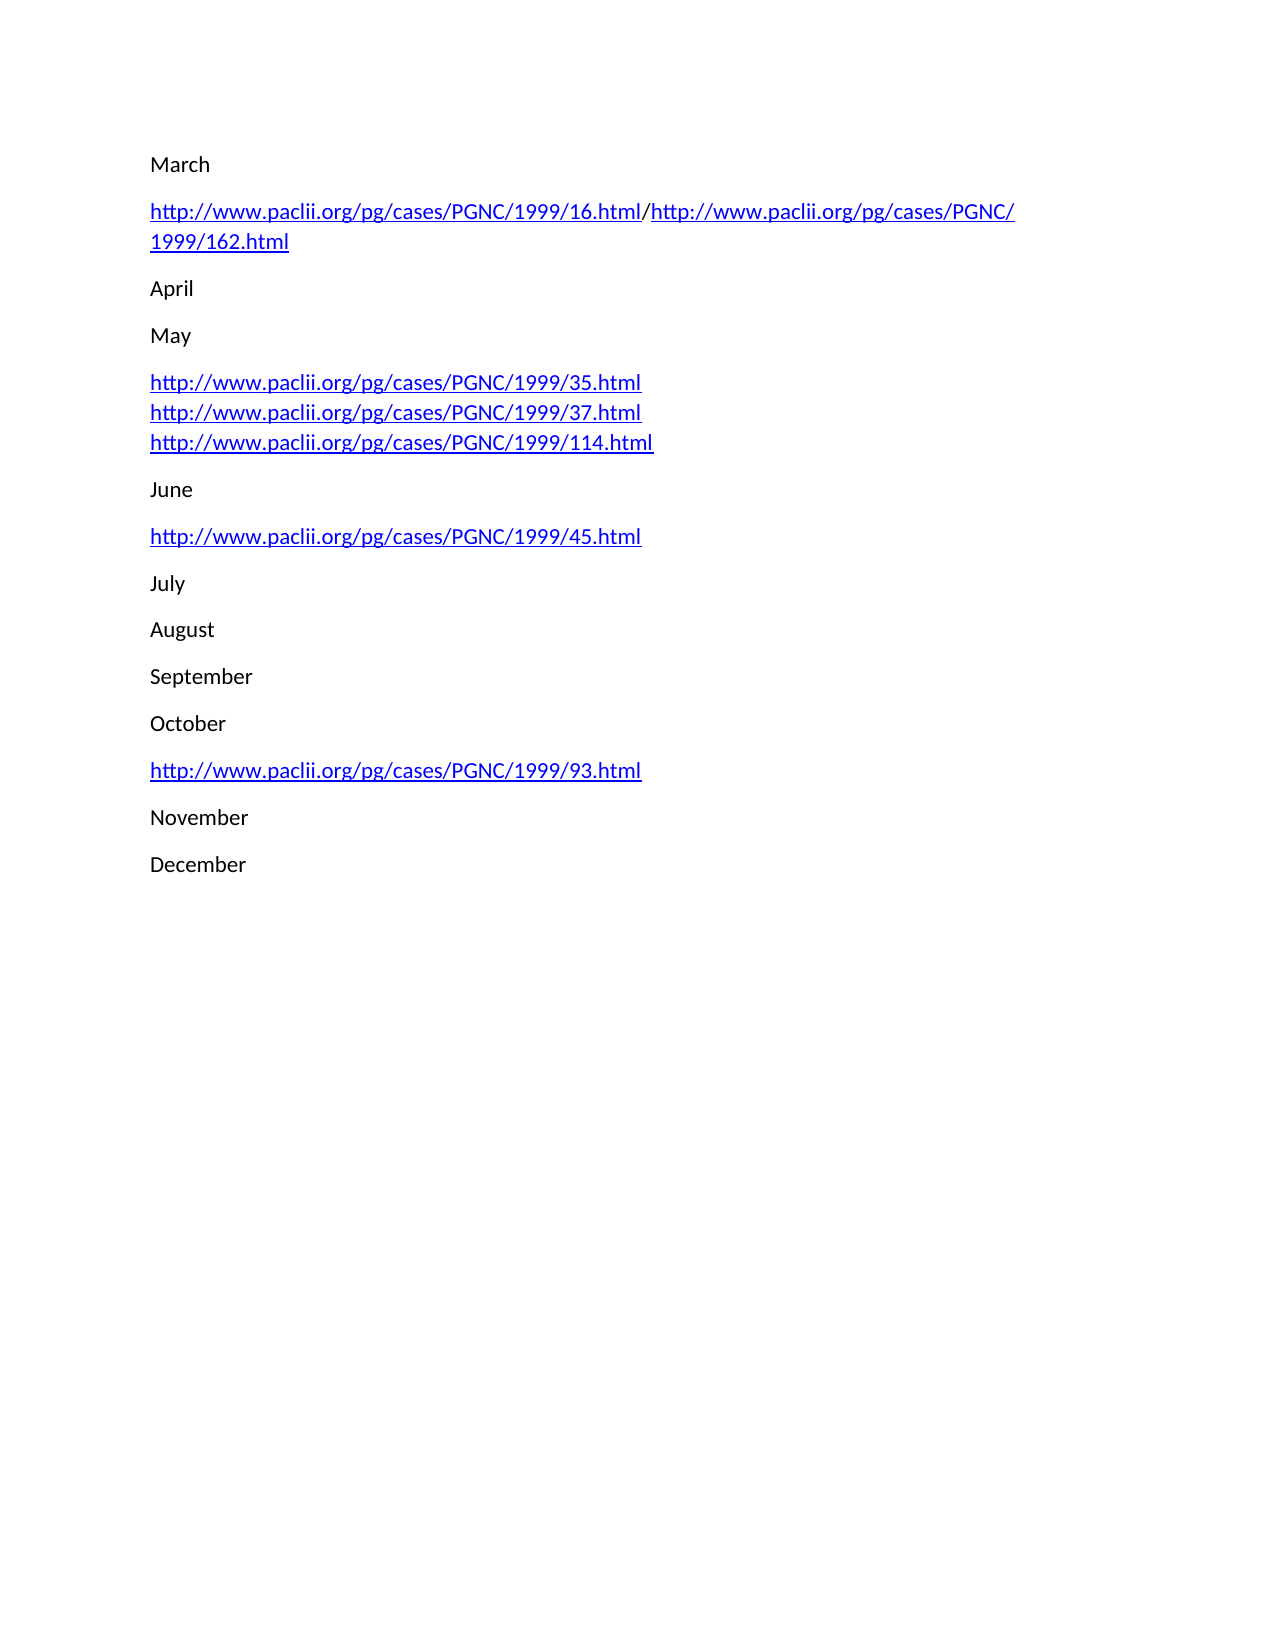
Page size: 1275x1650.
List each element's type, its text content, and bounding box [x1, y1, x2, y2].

text May [150, 321, 1125, 349]
text http://www.paclii.org/pg/cases/PGNC/1999/93.html [150, 756, 1125, 784]
text April [150, 274, 1125, 302]
text June [150, 475, 1125, 503]
text September [150, 662, 1125, 691]
text http://www.paclii.org/pg/cases/PGNC/1999/35.html http://www.paclii.org/pg/cases/PGNC/1999/37.html http://www.paclii.org/pg/cases/PGNC/1999/114.html [150, 368, 1125, 456]
text November [150, 803, 1125, 831]
text March [150, 150, 1125, 178]
text December [150, 850, 1125, 878]
text July [150, 569, 1125, 597]
text http://www.paclii.org/pg/cases/PGNC/1999/45.html [150, 522, 1125, 550]
text August [150, 616, 1125, 644]
text http://www.paclii.org/pg/cases/PGNC/1999/16.html/http://www.paclii.org/pg/cases/PGNC/1999/162.html [150, 197, 1125, 255]
text October [150, 709, 1125, 737]
